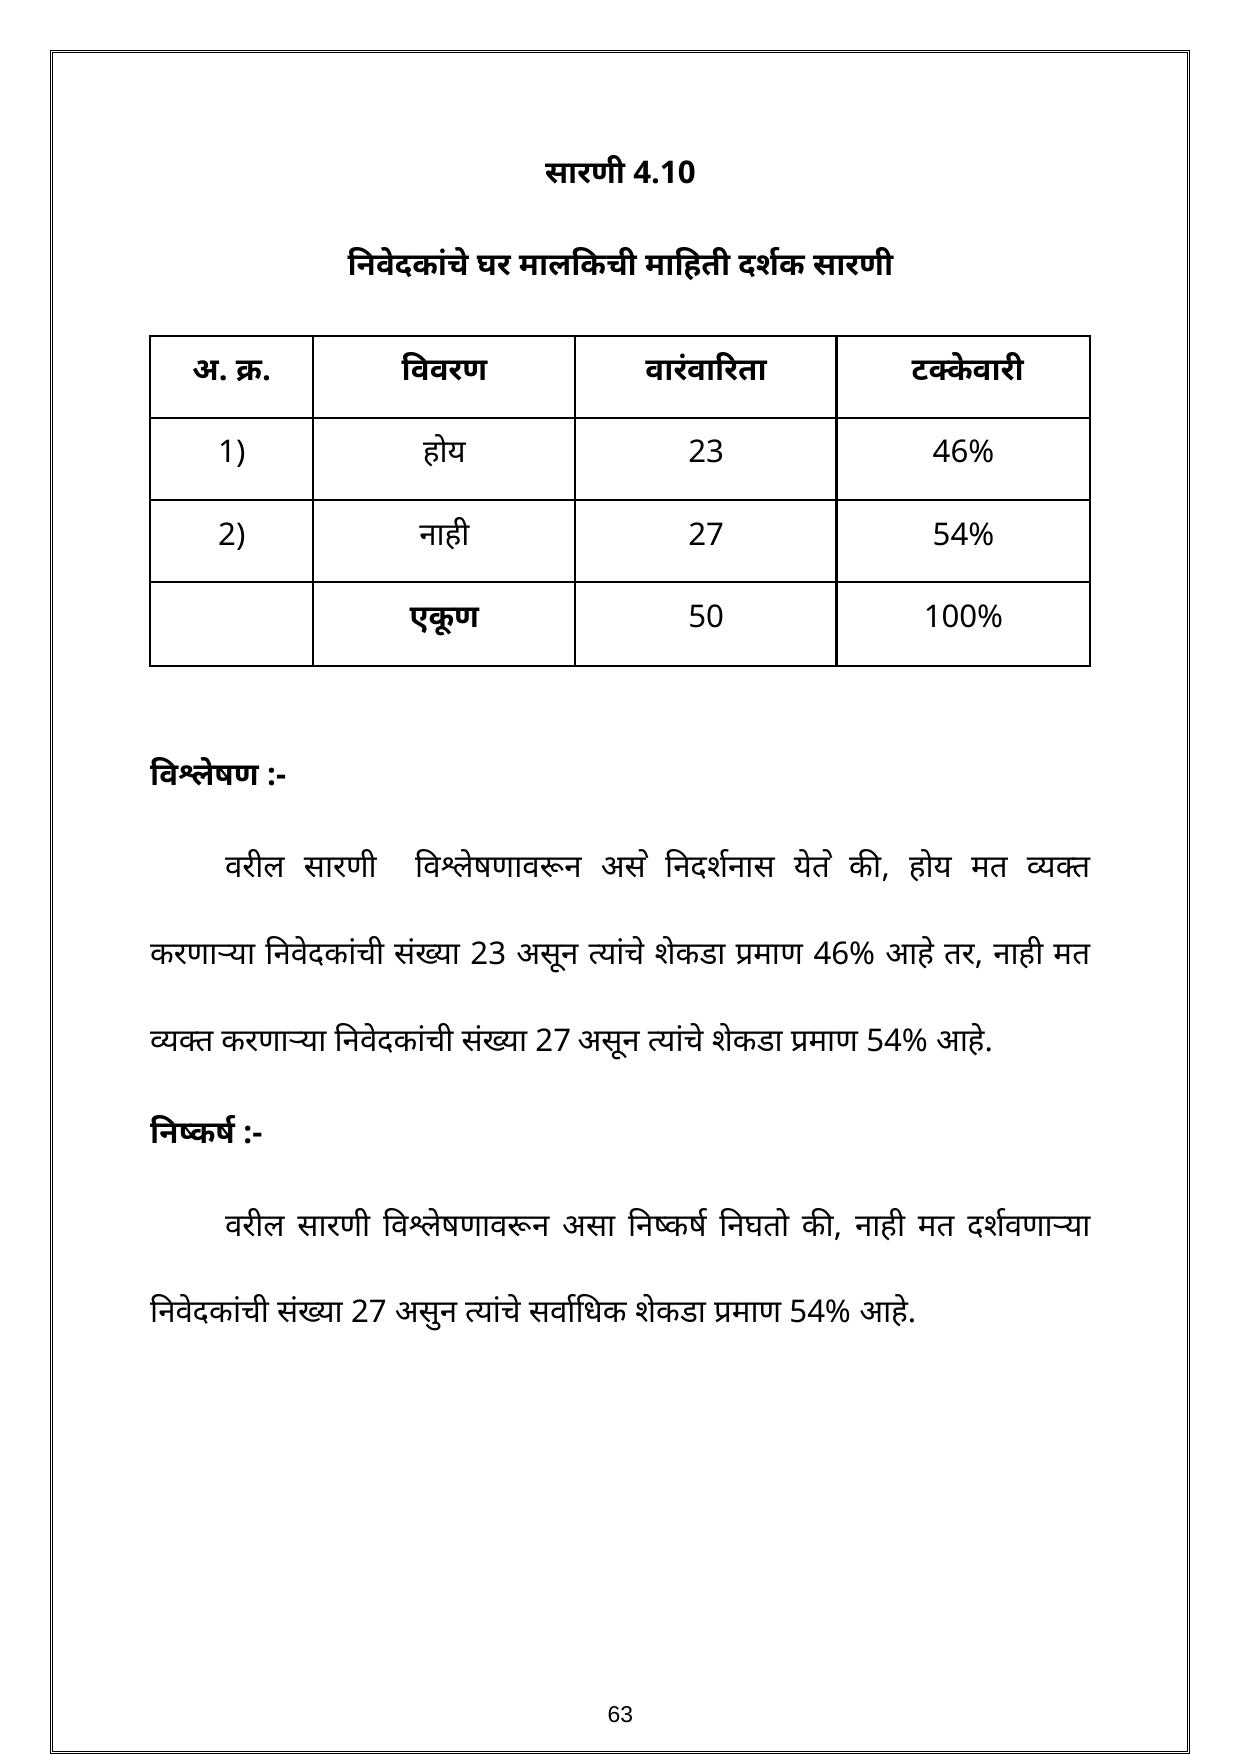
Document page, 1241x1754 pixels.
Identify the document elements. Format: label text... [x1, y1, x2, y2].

table_cell 46% [838, 419, 1089, 499]
table_header [838, 337, 1089, 417]
table_cell 1) [151, 419, 312, 499]
table_cell 54% [838, 501, 1089, 581]
table_cell 2) [151, 501, 312, 581]
table_cell 23 [576, 419, 835, 499]
table_cell [314, 583, 574, 664]
table_header [151, 337, 312, 417]
table_cell [314, 419, 574, 499]
table_header [576, 337, 835, 417]
table_cell [314, 501, 574, 581]
table_cell 27 [576, 501, 835, 581]
table_cell 50 [576, 583, 835, 664]
table_cell 100% [838, 583, 1089, 664]
table_header [314, 337, 574, 417]
table_cell [151, 583, 312, 664]
